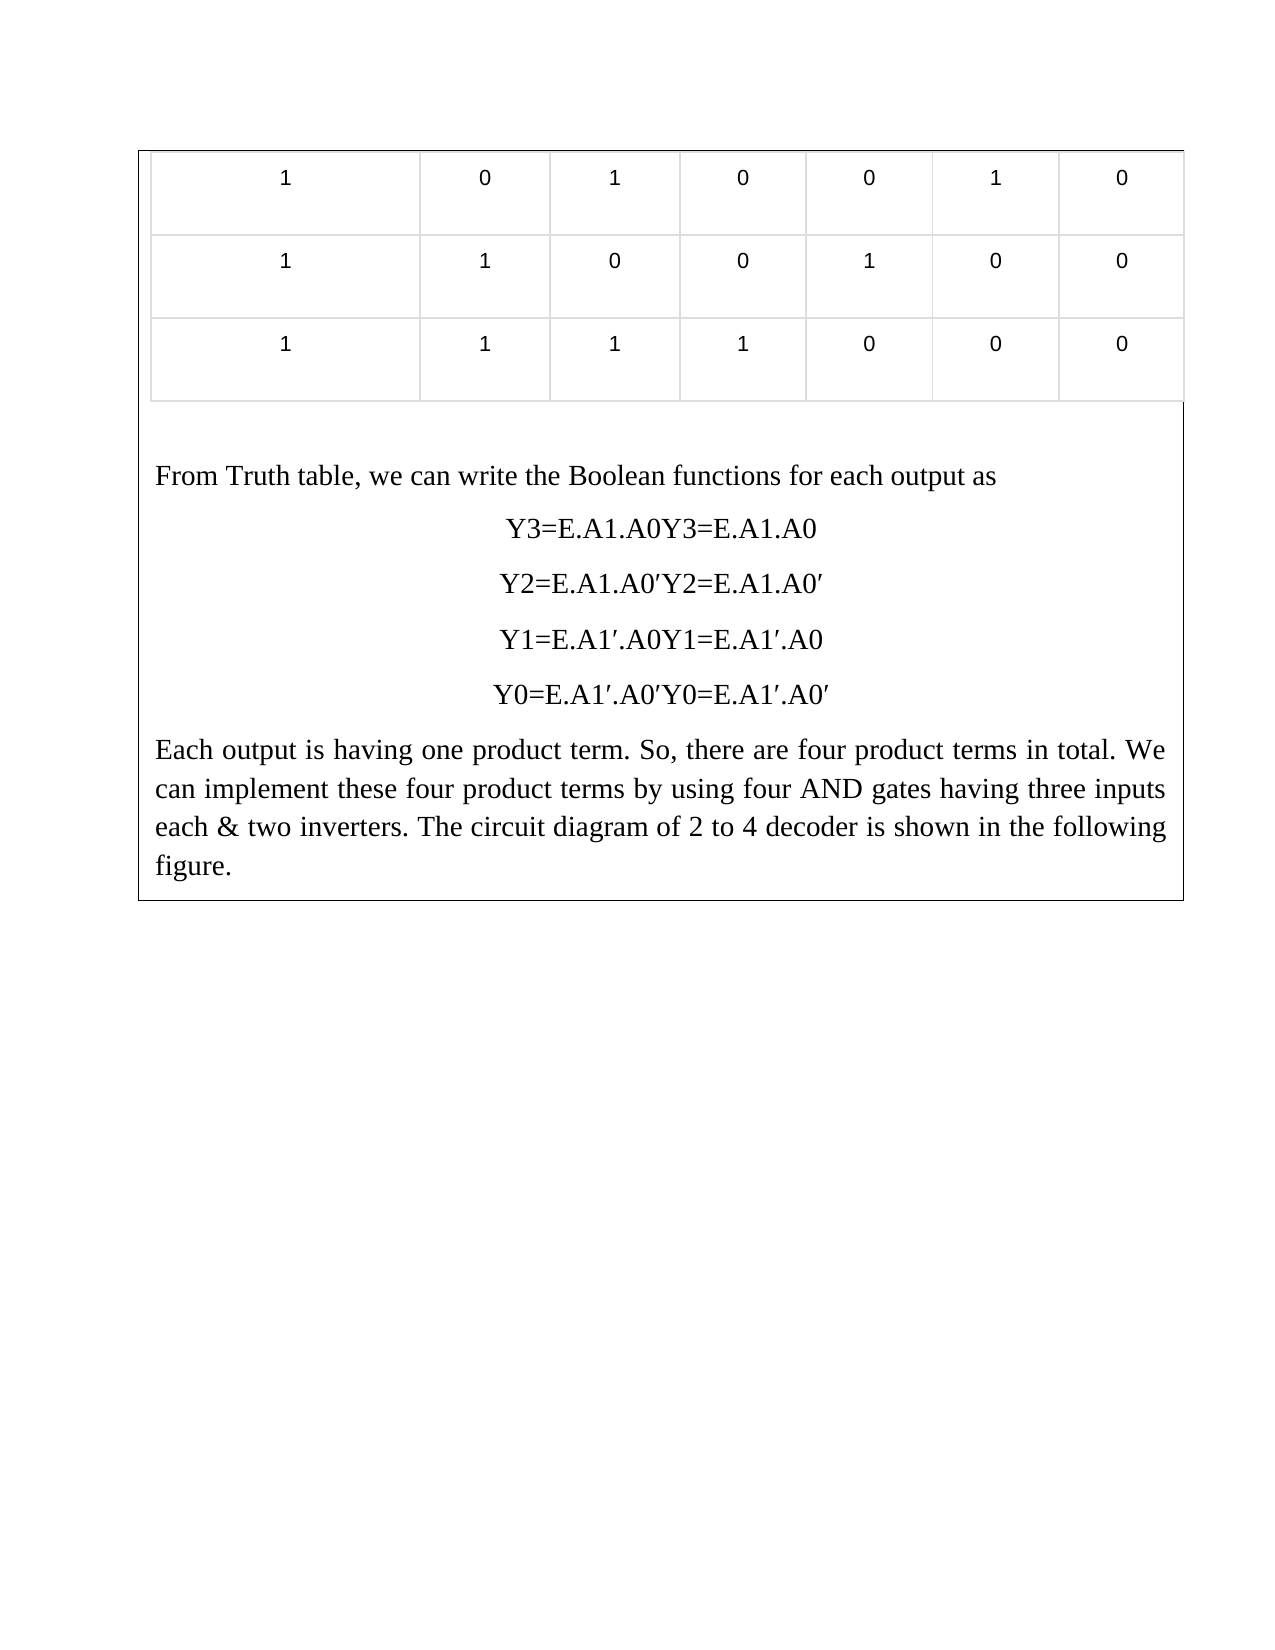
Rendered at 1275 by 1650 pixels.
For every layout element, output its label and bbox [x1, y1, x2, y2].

table_cell [139, 151, 1183, 900]
